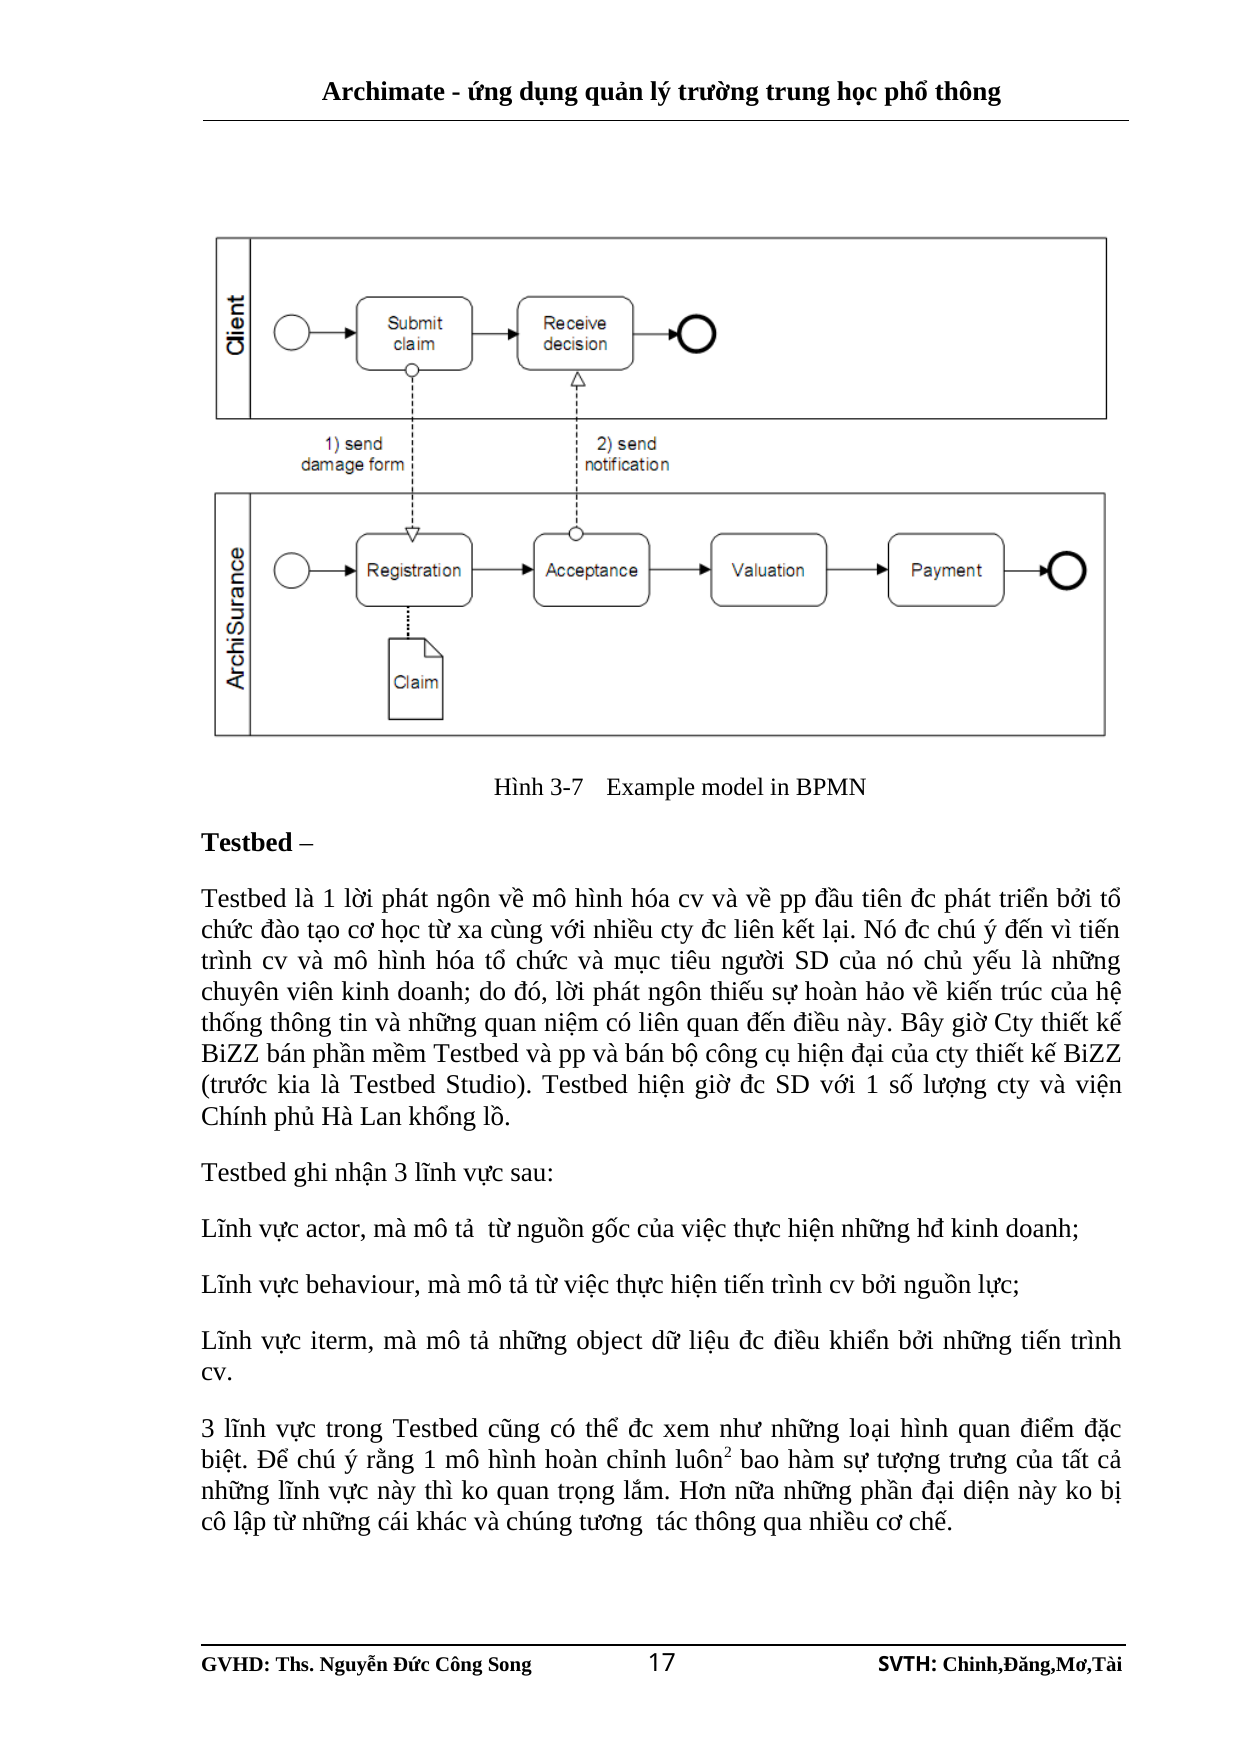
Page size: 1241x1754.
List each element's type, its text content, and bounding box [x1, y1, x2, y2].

text Lĩnh vực iterm, mà mô tả những object dữ liệu đc điều khiển bởi những tiến trình cv. [201, 1324, 1122, 1387]
text Lĩnh vực behaviour, mà mô tả từ việc thực hiện tiến trình cv bởi nguồn lực; [201, 1268, 1122, 1299]
text 3 lĩnh vực trong Testbed cũng có thể đc xem như những loại hình quan điểm đặc biệt. Để chú ý rằng 1 mô hình hoàn chỉnh luôn2 bao hàm sự tượng trưng của tất cả những lĩnh vực này thì ko quan trọng lắm. Hơn nữa những phần đại diện này ko bị cô lập từ những cái khác và chúng tương tác thông qua nhiều cơ chế. [201, 1412, 1122, 1536]
picture [200, 215, 1123, 747]
text Testbed – [201, 826, 1122, 857]
text Testbed ghi nhận 3 lĩnh vực sau: [201, 1156, 1122, 1187]
text Example model in BPMN [238, 772, 1122, 801]
text Lĩnh vực actor, mà mô tả từ nguồn gốc của việc thực hiện những hđ kinh doanh; [201, 1212, 1122, 1243]
text Testbed là 1 lời phát ngôn về mô hình hóa cv và về pp đầu tiên đc phát triển bởi tổ chức đào tạo cơ học từ xa cùng với nhiều cty đc liên kết lại. Nó đc chú ý đến vì tiến trình cv và mô hình hóa tổ chức và mục tiêu người SD của nó chủ yếu là những chuyên viên kinh doanh; do đó, lời phát ngôn thiếu sự hoàn hảo về kiến trúc của hệ thống thông tin và những quan niệm có liên quan đến điều này. Bây giờ Cty thiết kế BiZZ bán phần mềm Testbed và pp và bán bộ công cụ hiện đại của cty thiết kế BiZZ (trước kia là Testbed Studio). Testbed hiện giờ đc SD với 1 số lượng cty và viện Chính phủ Hà Lan khổng lồ. [201, 882, 1122, 1131]
